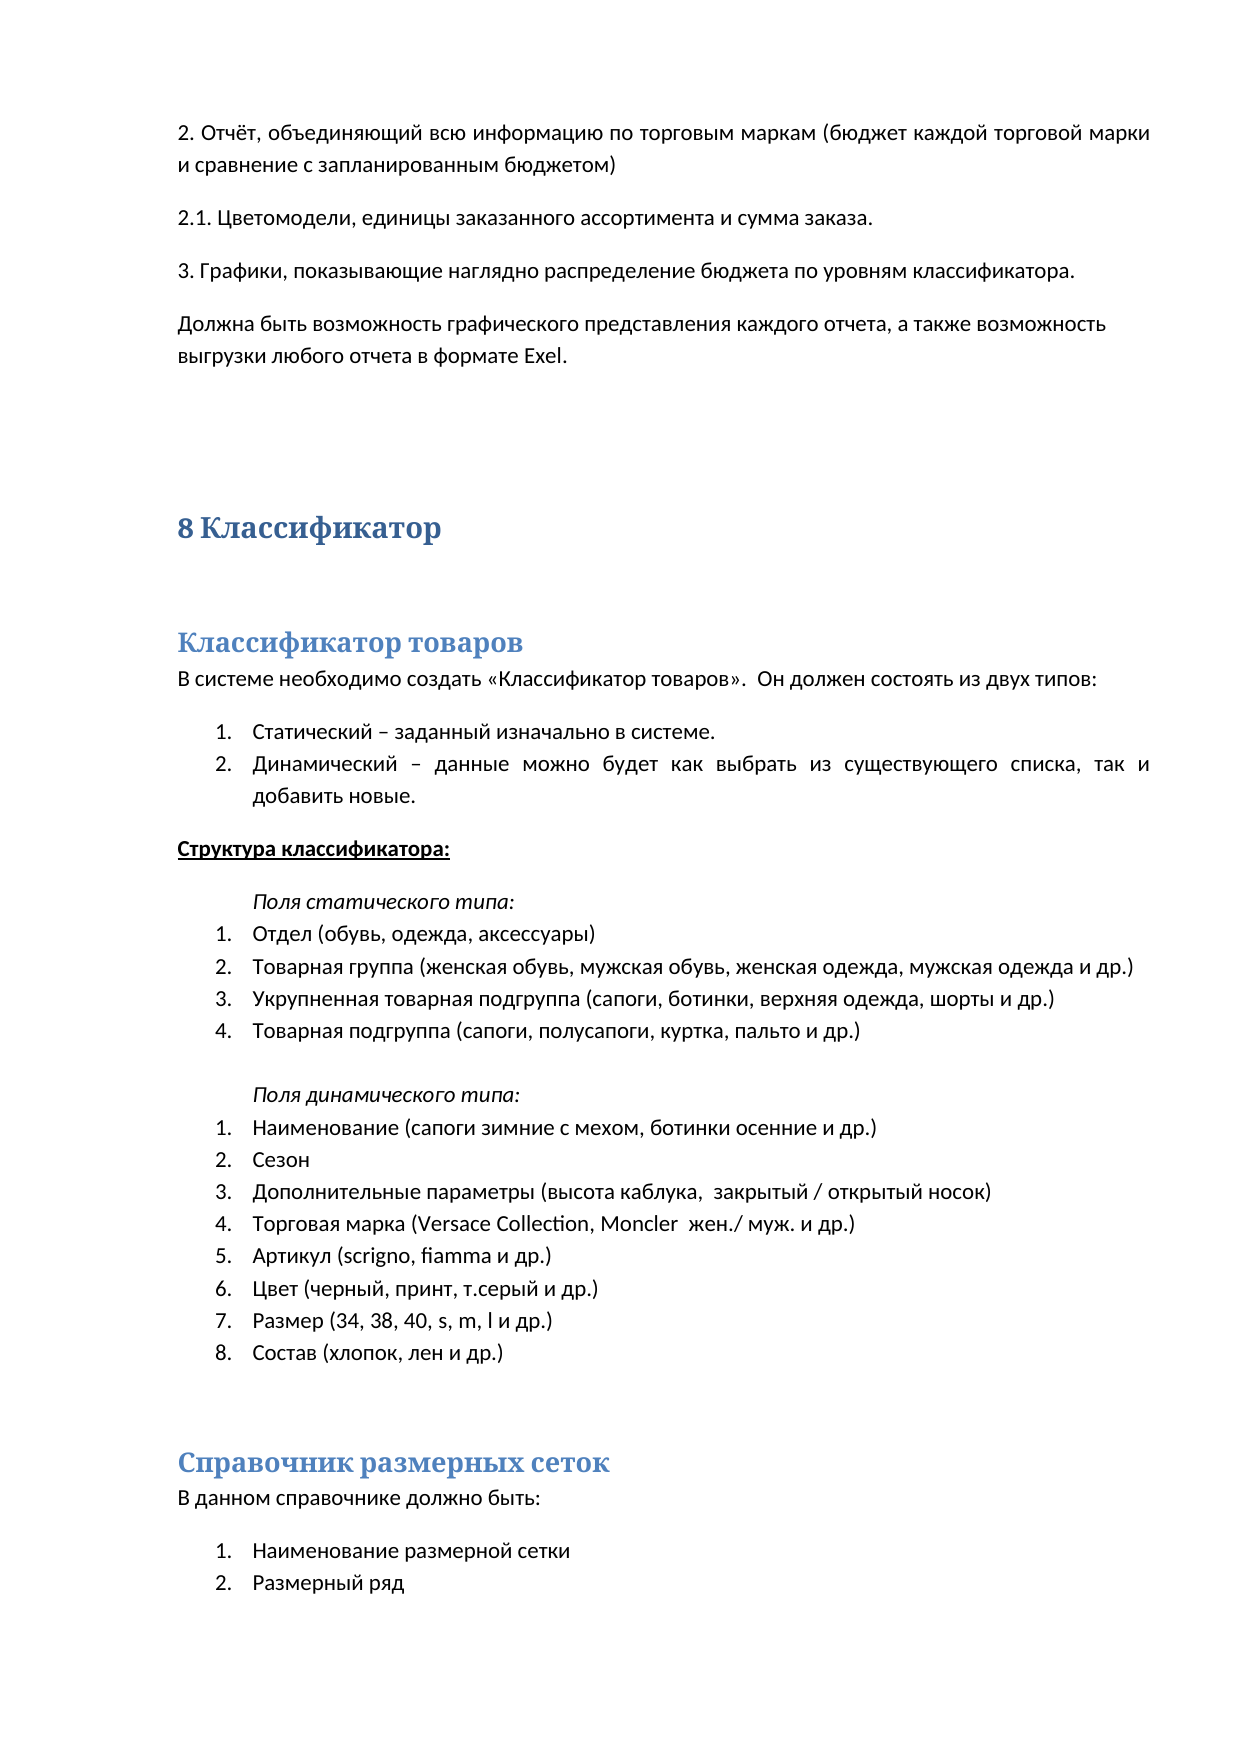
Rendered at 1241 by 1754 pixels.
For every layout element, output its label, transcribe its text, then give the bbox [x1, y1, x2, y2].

text 2. Отчёт, объединяющий всю информацию по торговым маркам (бюджет каждой торговой марки и сравнение с запланированным бюджетом) [177, 118, 1152, 178]
list Торговая марка (Versace Collection, Moncler жен./ муж. и др.) [215, 1209, 1152, 1237]
list Укрупненная товарная подгруппа (сапоги, ботинки, верхняя одежда, шорты и др.) [215, 984, 1152, 1012]
list Статический – заданный изначально в системе. [215, 717, 1152, 745]
list Сезон [215, 1145, 1152, 1173]
text Классификатор товаров [177, 628, 1152, 659]
text 2.1. Цветомодели, единицы заказанного ассортимента и сумма заказа. [177, 203, 1152, 231]
list Артикул (scrigno, fiamma и др.) [215, 1241, 1152, 1269]
list Цвет (черный, принт, т.серый и др.) [215, 1274, 1152, 1302]
list Размер (34, 38, 40, s, m, l и др.) [215, 1306, 1152, 1334]
list Состав (хлопок, лен и др.) [215, 1338, 1152, 1366]
text В данном справочнике должно быть: [177, 1483, 1152, 1511]
text Справочник размерных сеток [177, 1448, 1152, 1479]
list Товарная подгруппа (сапоги, полусапоги, куртка, пальто и др.) [215, 1016, 1152, 1044]
list Наименование размерной сетки [215, 1536, 1152, 1564]
list Размерный ряд [215, 1568, 1152, 1597]
text Должна быть возможность графического представления каждого отчета, а также возможность выгрузки любого отчета в формате Exel. [177, 309, 1152, 369]
list Отдел (обувь, одежда, аксессуары) [215, 919, 1152, 948]
list Поля статического типа: [252, 887, 1152, 915]
list Поля динамического типа: [252, 1081, 1152, 1108]
list Наименование (сапоги зимние с мехом, ботинки осенние и др.) [215, 1113, 1152, 1141]
text В системе необходимо создать «Классификатор товаров». Он должен состоять из двух типов: [177, 664, 1152, 692]
text Структура классификатора: [177, 834, 1152, 862]
list Товарная группа (женская обувь, мужская обувь, женская одежда, мужская одежда и др.) [215, 952, 1152, 980]
list Дополнительные параметры (высота каблука, закрытый / открытый носок) [215, 1177, 1152, 1205]
text 8 Классификатор [177, 512, 1152, 546]
text 3. Графики, показывающие наглядно распределение бюджета по уровням классификатора. [177, 256, 1152, 284]
list Динамический – данные можно будет как выбрать из существующего списка, так и добавить новые. [215, 749, 1152, 809]
